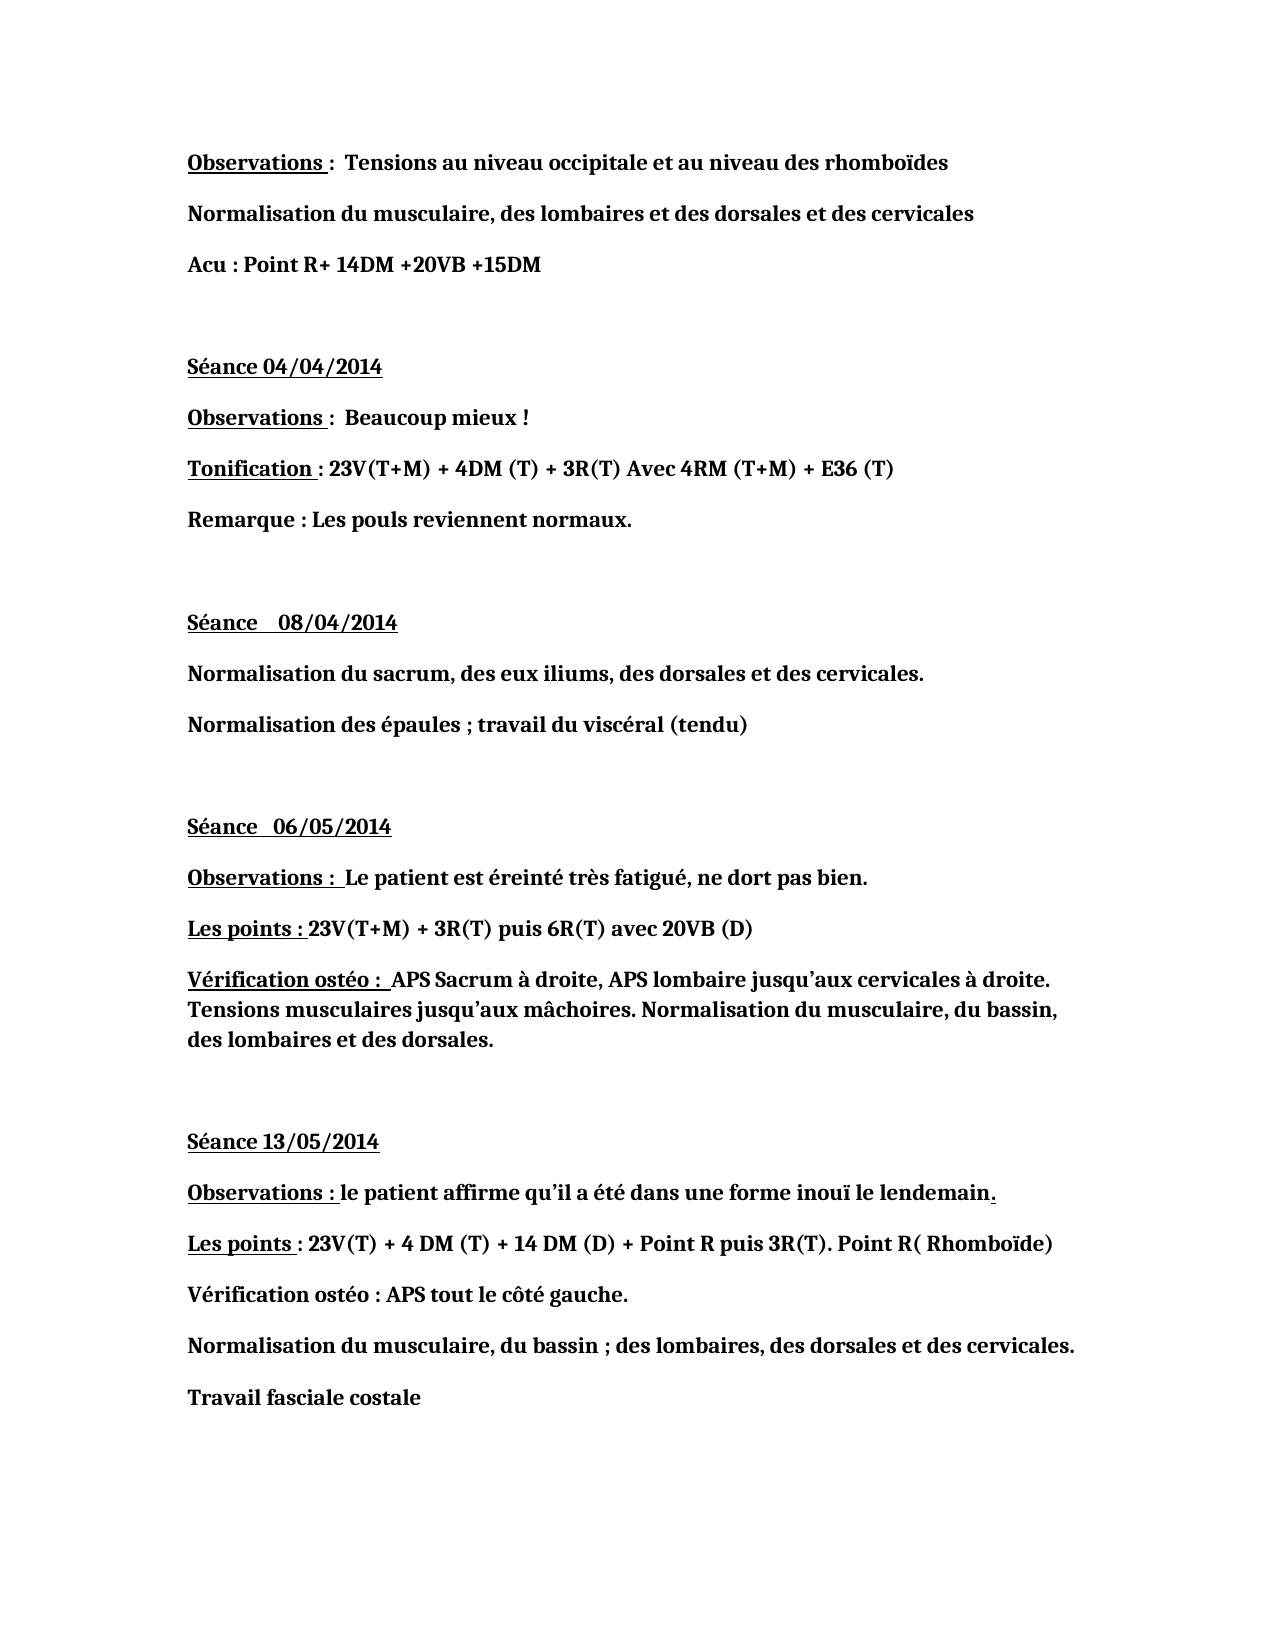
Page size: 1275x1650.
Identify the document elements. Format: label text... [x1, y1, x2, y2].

text Acu : Point R+ 14DM +20VB +15DM [187, 252, 1087, 278]
text Normalisation du musculaire, des lombaires et des dorsales et des cervicales [187, 201, 1087, 227]
text Normalisation des épaules ; travail du viscéral (tendu) [187, 711, 1087, 738]
text Tonification : 23V(T+M) + 4DM (T) + 3R(T) Avec 4RM (T+M) + E36 (T) [187, 456, 1087, 483]
text Séance 08/04/2014 [187, 609, 1087, 636]
text Séance 13/05/2014 [187, 1129, 1087, 1156]
text Vérification ostéo : APS Sacrum à droite, APS lombaire jusqu’aux cervicales à droite. Tensions musculaires jusqu’aux mâchoires. Normalisation du musculaire, du bassin, des lombaires et des dorsales. [187, 967, 1087, 1053]
text Observations : Tensions au niveau occipitale et au niveau des rhomboïdes [187, 150, 1087, 176]
text Les points : 23V(T+M) + 3R(T) puis 6R(T) avec 20VB (D) [187, 916, 1087, 942]
text Séance 04/04/2014 [187, 354, 1087, 381]
text Observations : Le patient est éreinté très fatigué, ne dort pas bien. [187, 864, 1087, 891]
text Normalisation du musculaire, du bassin ; des lombaires, des dorsales et des cervicales. [187, 1333, 1087, 1360]
text Observations : Beaucoup mieux ! [187, 405, 1087, 432]
text Travail fasciale costale [187, 1384, 1087, 1411]
text Séance 06/05/2014 [187, 813, 1087, 840]
text Normalisation du sacrum, des eux iliums, des dorsales et des cervicales. [187, 660, 1087, 687]
text Observations : le patient affirme qu’il a été dans une forme inouï le lendemain. [187, 1180, 1087, 1207]
text Les points : 23V(T) + 4 DM (T) + 14 DM (D) + Point R puis 3R(T). Point R( Rhomboïde) [187, 1231, 1087, 1258]
text Vérification ostéo : APS tout le côté gauche. [187, 1282, 1087, 1309]
text Remarque : Les pouls reviennent normaux. [187, 507, 1087, 534]
